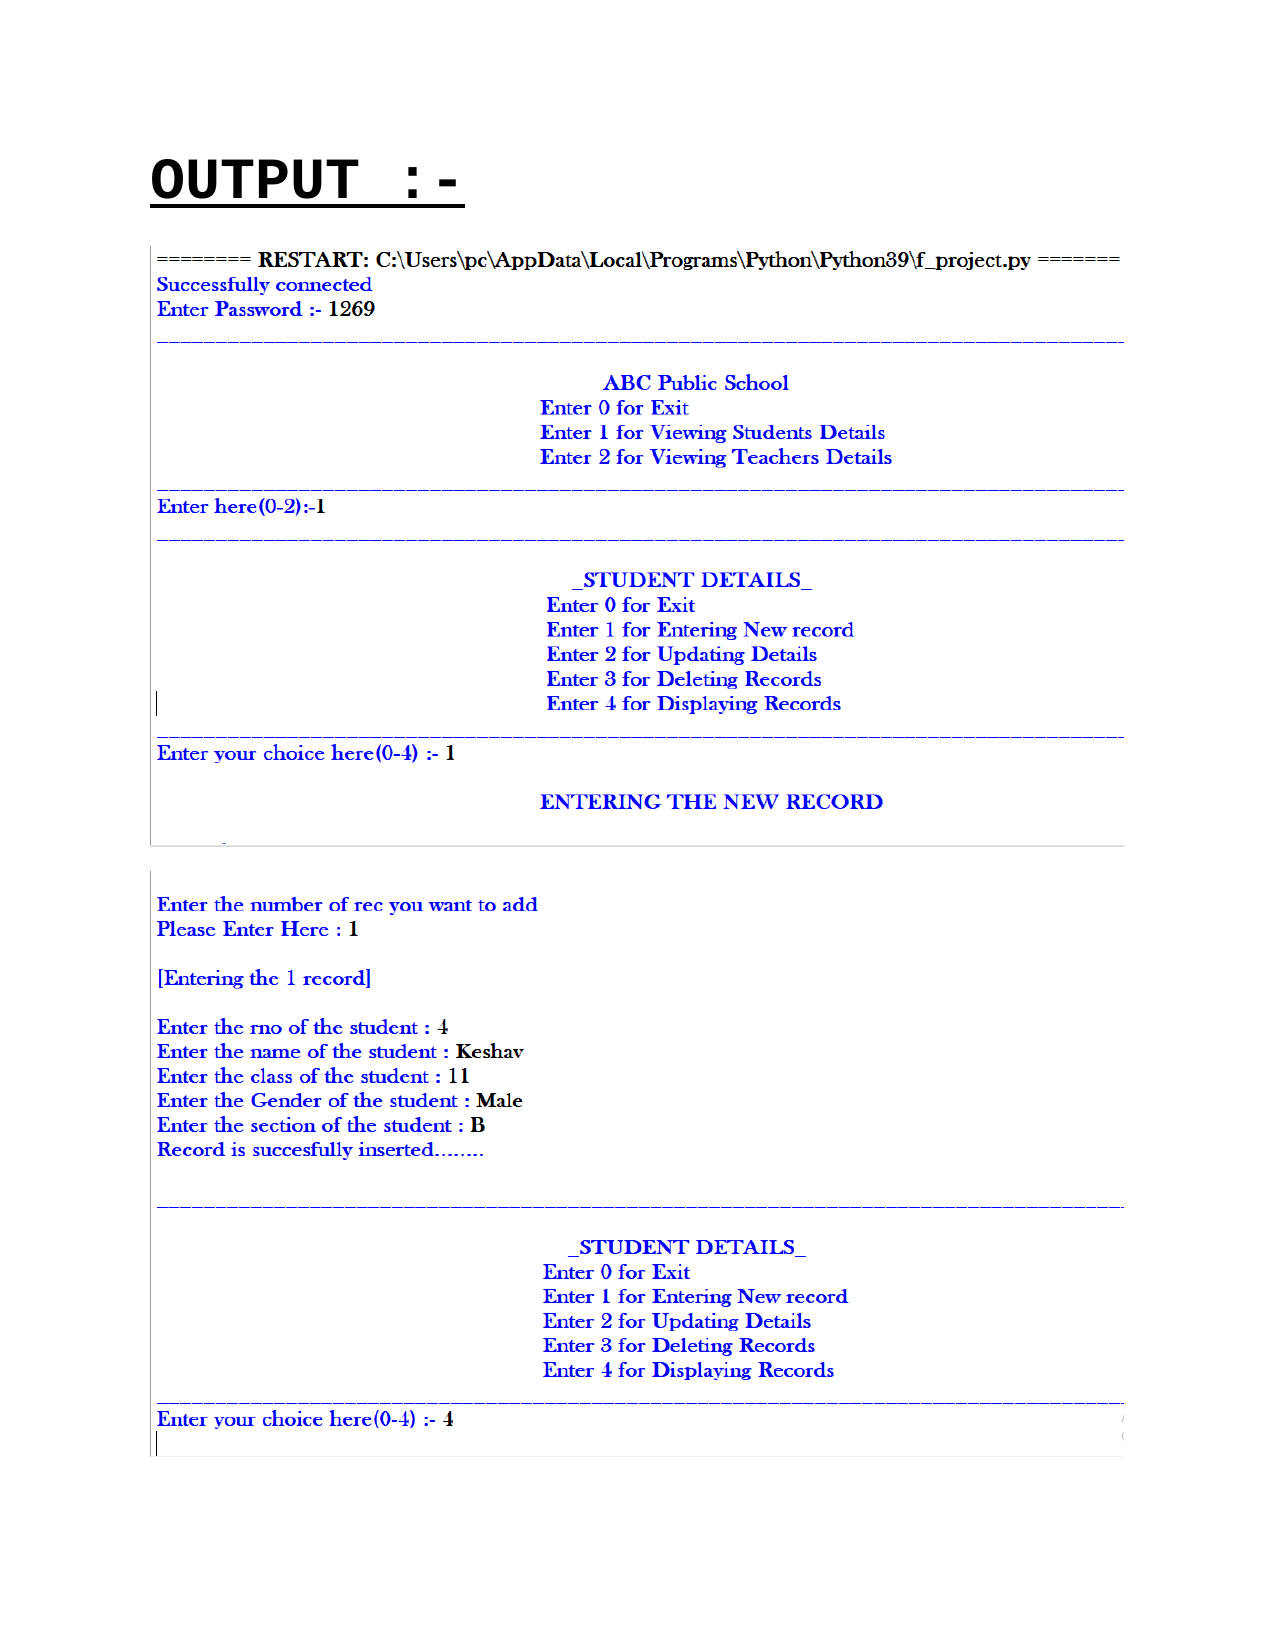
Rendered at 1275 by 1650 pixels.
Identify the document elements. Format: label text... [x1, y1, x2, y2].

picture [150, 246, 1124, 847]
text OUTPUT :- [150, 150, 1125, 216]
picture [150, 871, 1124, 1457]
